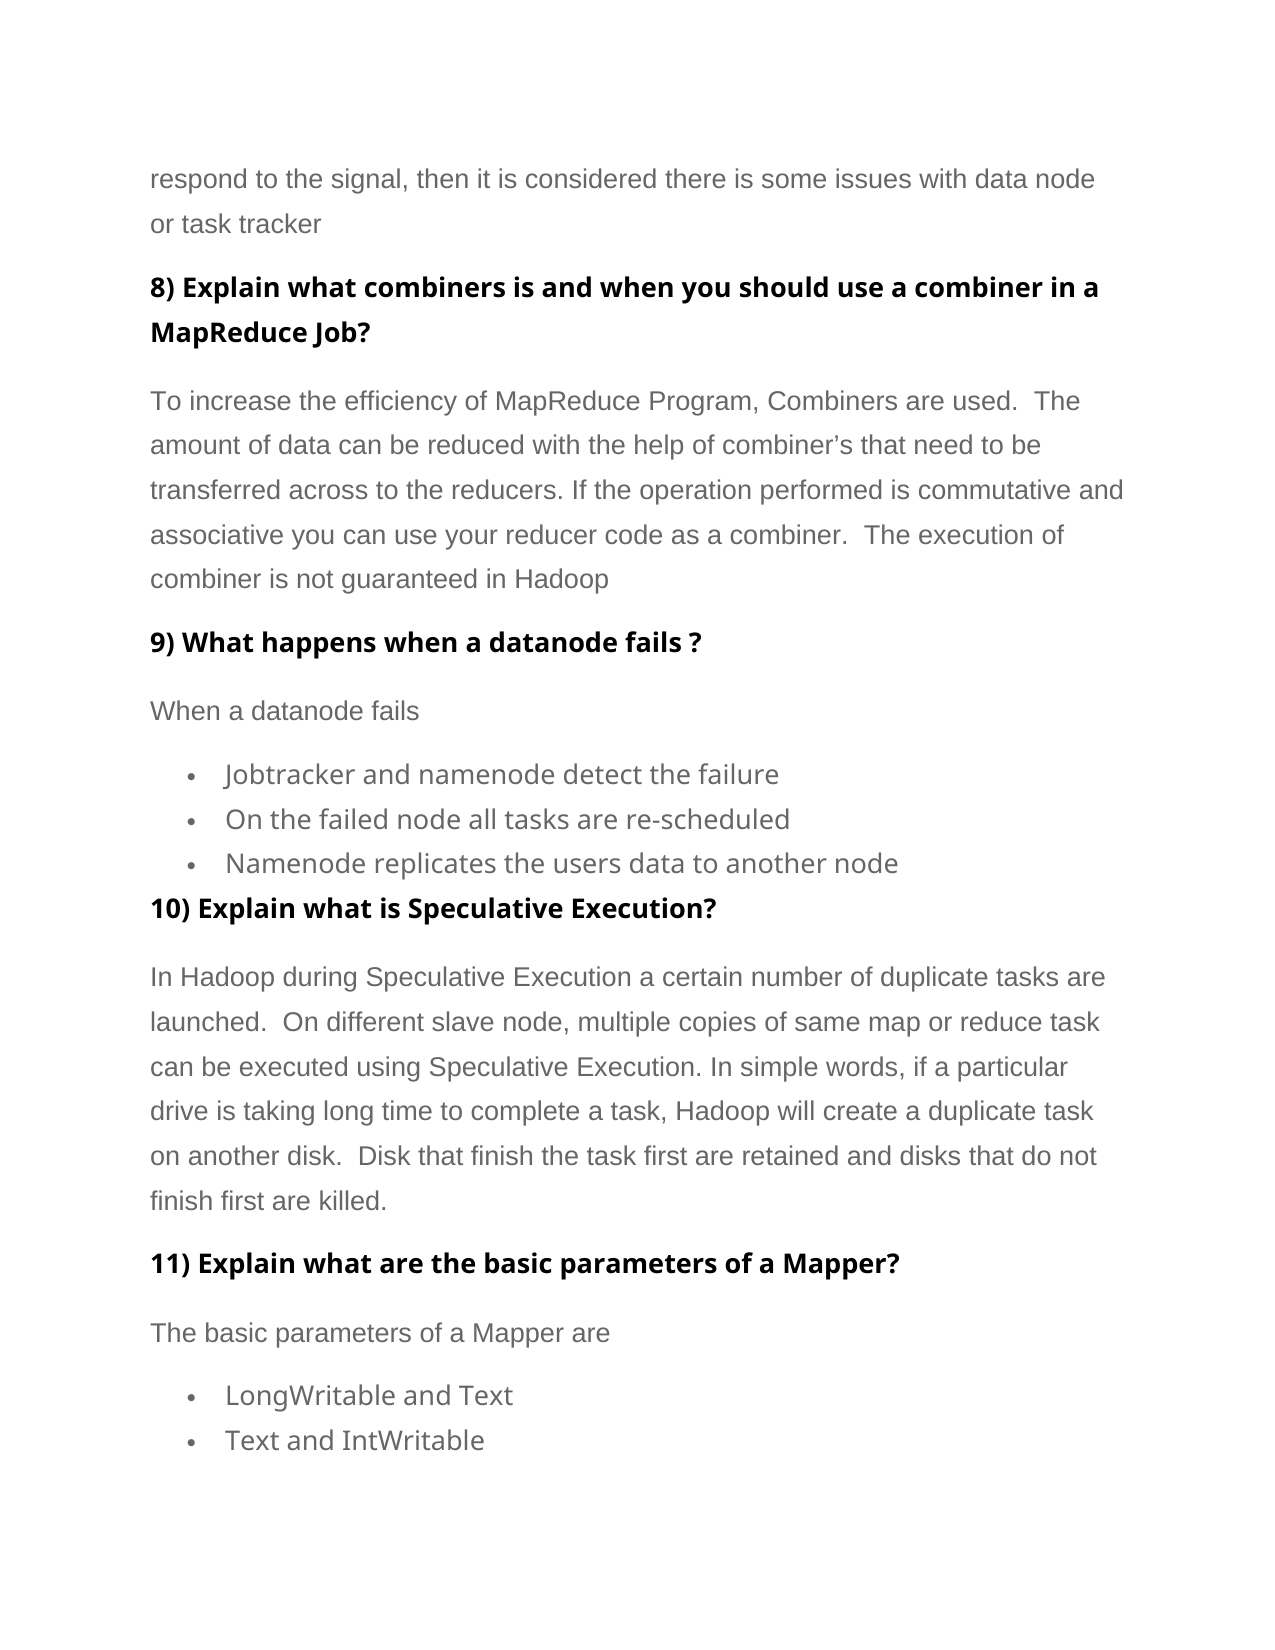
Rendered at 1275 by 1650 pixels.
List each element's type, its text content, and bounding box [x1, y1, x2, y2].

text To increase the efficiency of MapReduce Program, Combiners are used. The amount of data can be reduced with the help of combiner’s that need to be transferred across to the reducers. If the operation performed is commutative and associative you can use your reducer code as a combiner. The execution of combiner is not guaranteed in Hadoop [150, 371, 1125, 595]
text In Hadoop during Speculative Execution a certain number of duplicate tasks are launched. On different slave node, multiple copies of same map or reduce task can be executed using Speculative Execution. In simple words, if a particular drive is taking long time to complete a task, Hadoop will create a duplicate task on another disk. Disk that finish the task first are retained and disks that do not finish first are killed. [150, 948, 1125, 1216]
list LongWritable and Text [188, 1369, 1125, 1414]
list Namenode replicates the users data to another node [188, 837, 1125, 882]
text 9) What happens when a datanode fails ? [150, 616, 1125, 661]
list On the failed node all tasks are re-scheduled [188, 792, 1125, 837]
text 8) Explain what combiners is and when you should use a combiner in a MapReduce Job? [150, 261, 1125, 350]
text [150, 150, 1125, 239]
list Text and IntWritable [188, 1414, 1125, 1458]
text 10) Explain what is Speculative Execution? [150, 882, 1125, 927]
text 11) Explain what are the basic parameters of a Mapper? [150, 1237, 1125, 1282]
text When a datanode fails [150, 682, 1125, 727]
list Jobtracker and namenode detect the failure [188, 748, 1125, 792]
text The basic parameters of a Mapper are [150, 1303, 1125, 1348]
